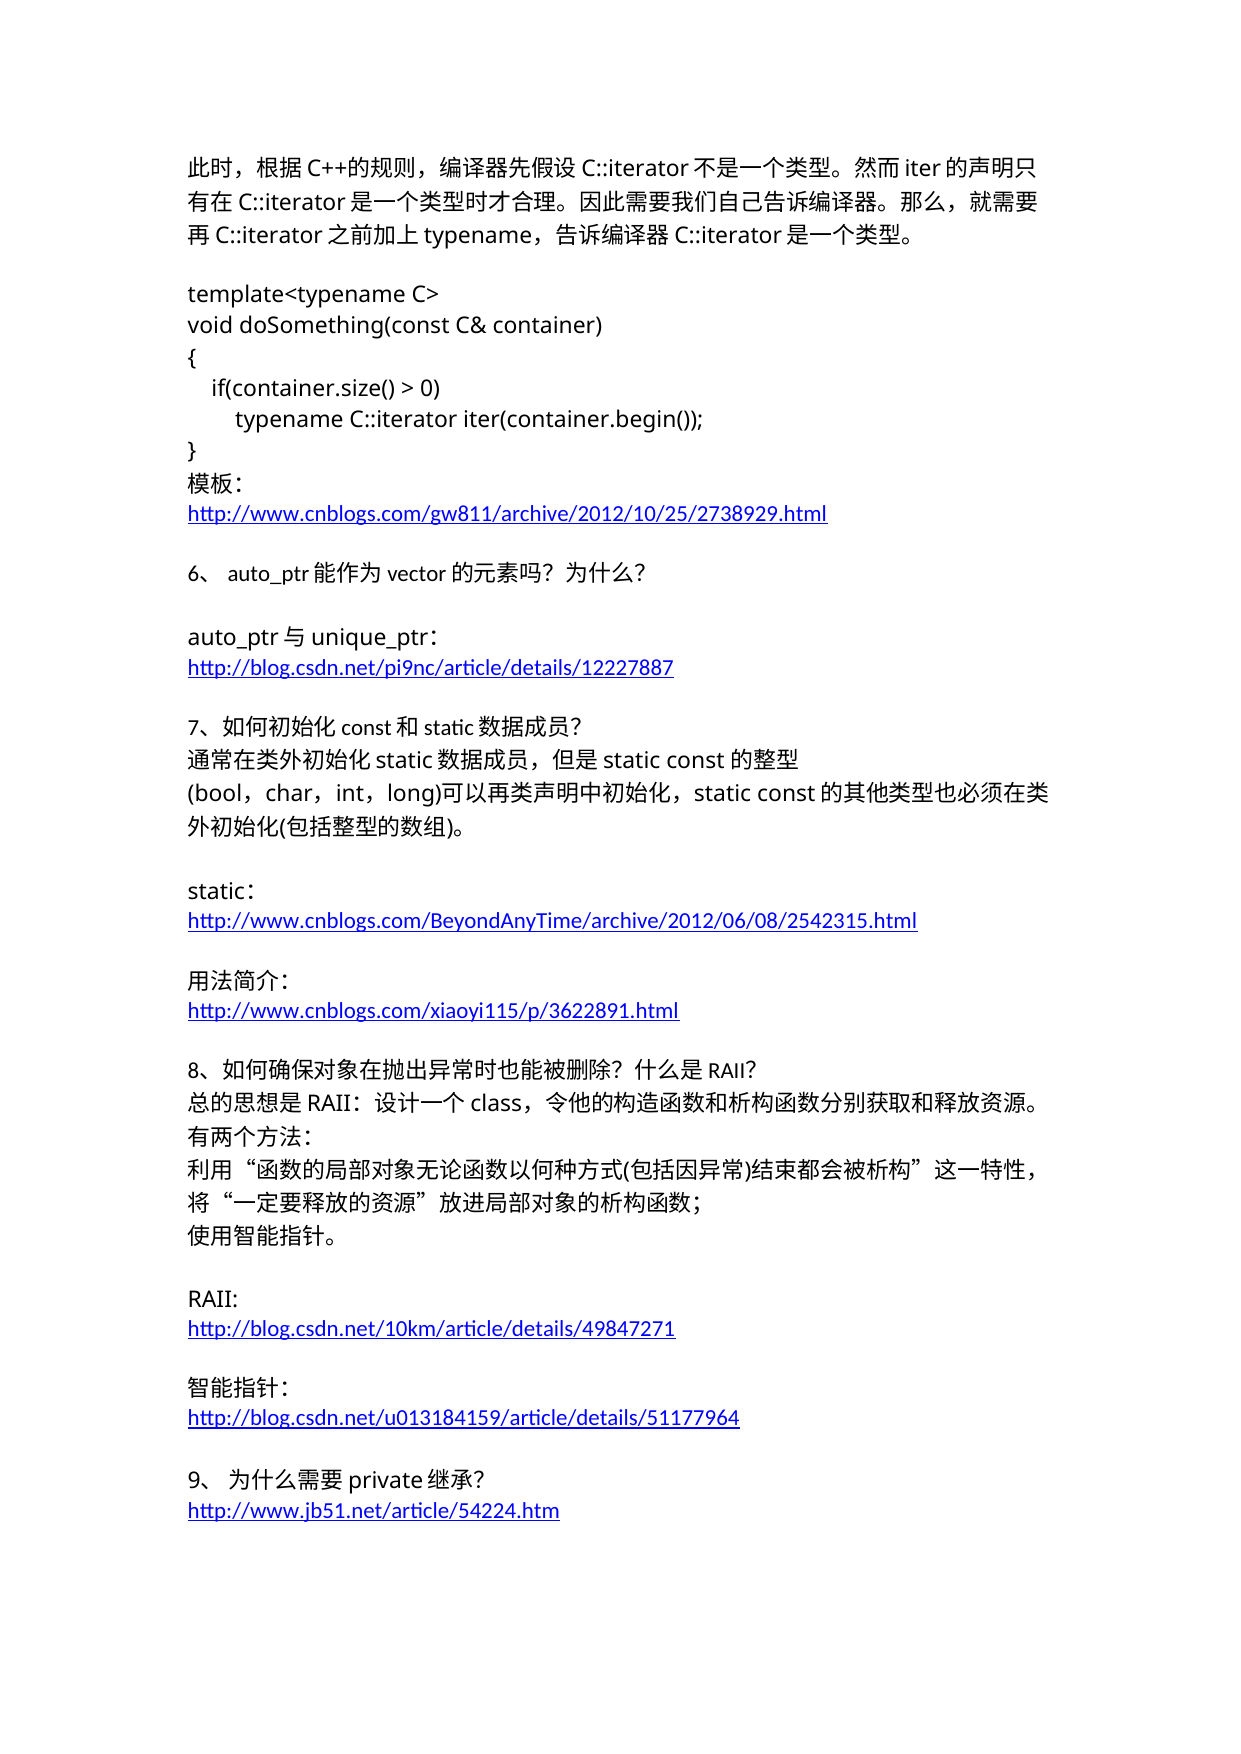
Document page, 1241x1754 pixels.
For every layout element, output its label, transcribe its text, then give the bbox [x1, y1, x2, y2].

text 使用智能指针。 [187, 1218, 1053, 1251]
text http://www.cnblogs.com/gw811/archive/2012/10/25/2738929.html [187, 499, 1053, 527]
text 总的思想是RAII：设计一个class，令他的构造函数和析构函数分别获取和释放资源。 [187, 1085, 1053, 1118]
text 有两个方法： [187, 1118, 1053, 1152]
text http://blog.csdn.net/10km/article/details/49847271 [187, 1314, 1053, 1342]
text http://blog.csdn.net/u013184159/article/details/51177964 [187, 1403, 1053, 1431]
text 7、如何初始化const和static数据成员？ [187, 709, 1053, 742]
text if(container.size() > 0) [187, 372, 1053, 403]
text 用法简介： [187, 962, 1053, 996]
text RAII: [187, 1283, 1053, 1314]
text http://www.cnblogs.com/xiaoyi115/p/3622891.html [187, 996, 1053, 1024]
text } [187, 434, 1053, 466]
text http://www.jb51.net/article/54224.htm [187, 1496, 1053, 1524]
text typename C::iterator iter(container.begin()); [187, 403, 1053, 434]
text auto_ptr与unique_ptr： [187, 619, 1053, 653]
text 8、如何确保对象在抛出异常时也能被删除？什么是RAII？ [187, 1052, 1053, 1085]
text static： [187, 873, 1053, 906]
text http://blog.csdn.net/pi9nc/article/details/12227887 [187, 653, 1053, 681]
text 此时，根据C++的规则，编译器先假设C::iterator不是一个类型。然而iter的声明只有在C::iterator是一个类型时才合理。因此需要我们自己告诉编译器。那么，就需要再C::iterator之前加上typename，告诉编译器C::iterator是一个类型。 [187, 150, 1053, 250]
text void doSomething(const C& container) [187, 309, 1053, 341]
text 通常在类外初始化static数据成员，但是 static const 的整型(bool，char，int，long)可以再类声明中初始化，static const的其他类型也必须在类外初始化(包括整型的数组)。 [187, 742, 1053, 842]
text 9、 为什么需要private继承？ [187, 1462, 1053, 1496]
text 利用“函数的局部对象无论函数以何种方式(包括因异常)结束都会被析构”这一特性，将“一定要释放的资源”放进局部对象的析构函数； [187, 1152, 1053, 1218]
text 6、 auto_ptr能作为vector的元素吗？为什么？ [187, 555, 1053, 588]
text 模板： [187, 466, 1053, 499]
text 智能指针： [187, 1370, 1053, 1403]
text { [187, 341, 1053, 372]
text template<typename C> [187, 278, 1053, 309]
text http://www.cnblogs.com/BeyondAnyTime/archive/2012/06/08/2542315.html [187, 906, 1053, 934]
